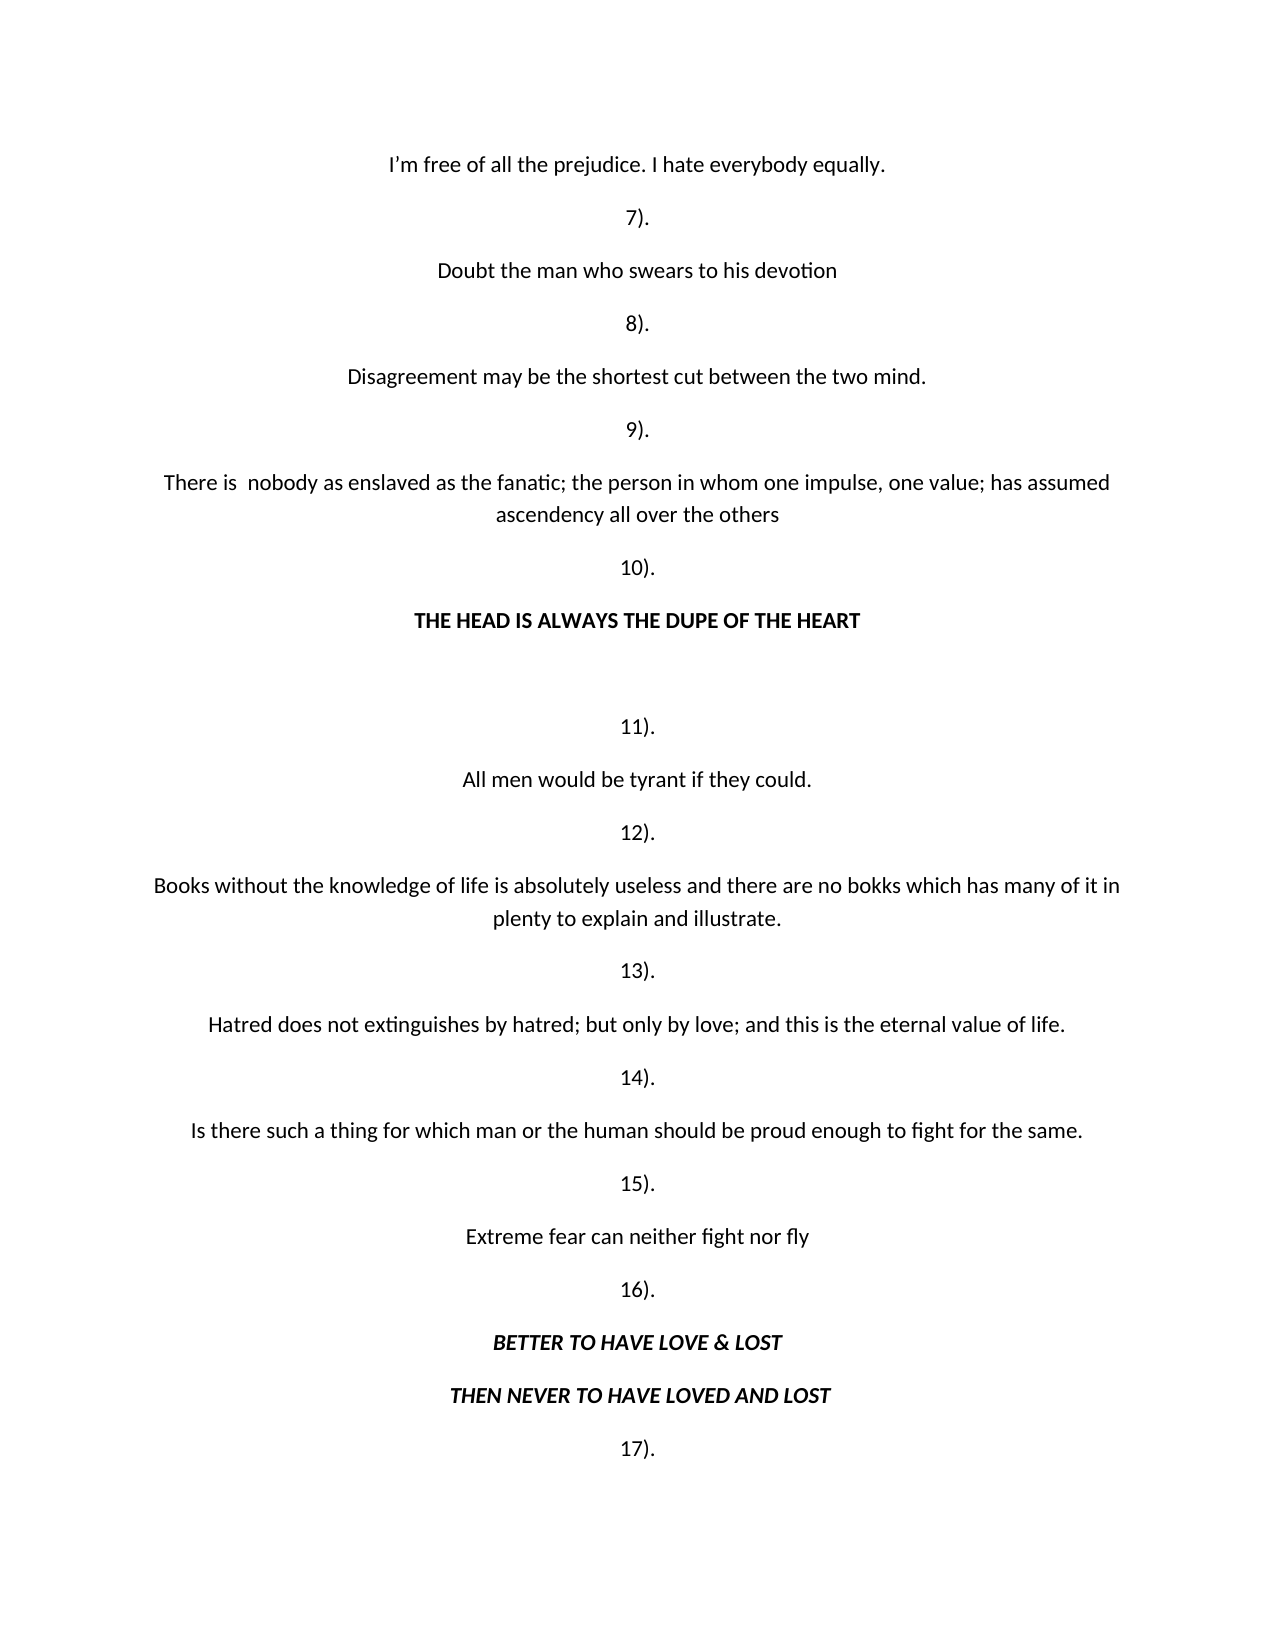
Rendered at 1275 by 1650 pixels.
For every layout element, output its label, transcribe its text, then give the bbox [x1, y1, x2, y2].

text 10). [150, 553, 1125, 581]
text Disagreement may be the shortest cut between the two mind. [150, 362, 1125, 390]
text 11). [150, 712, 1125, 740]
text 12). [150, 818, 1125, 846]
text All men would be tyrant if they could. [150, 765, 1125, 793]
text 16). [150, 1275, 1125, 1303]
text There is nobody as enslaved as the fanatic; the person in whom one impulse, one value; has assumed ascendency all over the others [150, 468, 1125, 528]
text 15). [150, 1169, 1125, 1197]
text 17). [150, 1434, 1125, 1462]
text Extreme fear can neither fight nor fly [150, 1222, 1125, 1250]
text Doubt the man who swears to his devotion [150, 256, 1125, 284]
text I’m free of all the prejudice. I hate everybody equally. [150, 150, 1125, 178]
text 13). [150, 957, 1125, 985]
text 8). [150, 309, 1125, 337]
text Books without the knowledge of life is absolutely useless and there are no bokks which has many of it in plenty to explain and illustrate. [150, 871, 1125, 932]
text BETTER TO HAVE LOVE & LOST [150, 1328, 1125, 1356]
text 9). [150, 415, 1125, 443]
text 7). [150, 203, 1125, 231]
text THE HEAD IS ALWAYS THE DUPE OF THE HEART [150, 606, 1125, 634]
text Is there such a thing for which man or the human should be proud enough to fight for the same. [150, 1116, 1125, 1144]
text Hatred does not extinguishes by hatred; but only by love; and this is the eternal value of life. [150, 1010, 1125, 1038]
text 14). [150, 1063, 1125, 1091]
text THEN NEVER TO HAVE LOVED AND LOST [150, 1381, 1125, 1409]
